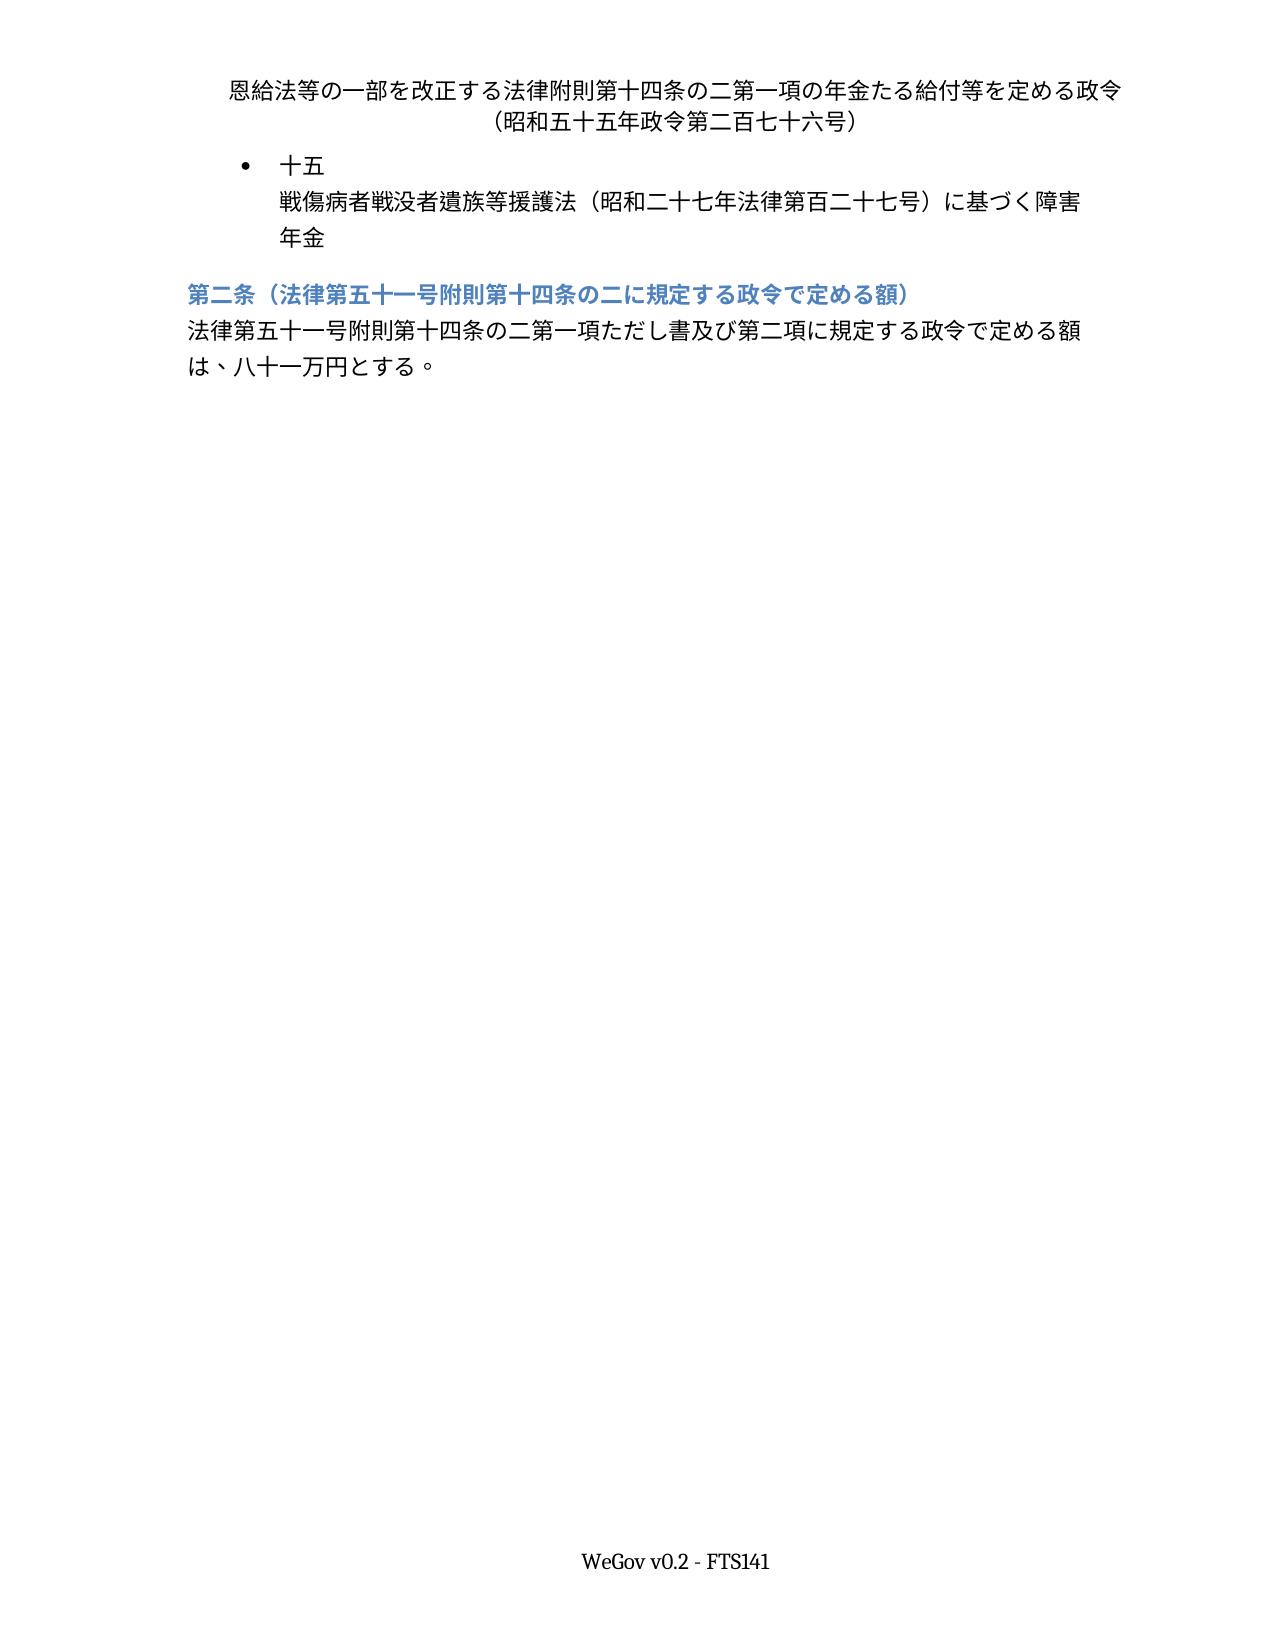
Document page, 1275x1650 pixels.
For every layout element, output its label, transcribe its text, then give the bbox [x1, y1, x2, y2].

list 十五 戦傷病者戦没者遺族等援護法（昭和二十七年法律第百二十七号）に基づく障害年金 [242, 150, 1087, 253]
subtitle 第二条（法律第五十一号附則第十四条の二に規定する政令で定める額） [187, 279, 1087, 310]
text 法律第五十一号附則第十四条の二第一項ただし書及び第二項に規定する政令で定める額は、八十一万円とする。 [187, 314, 1087, 382]
